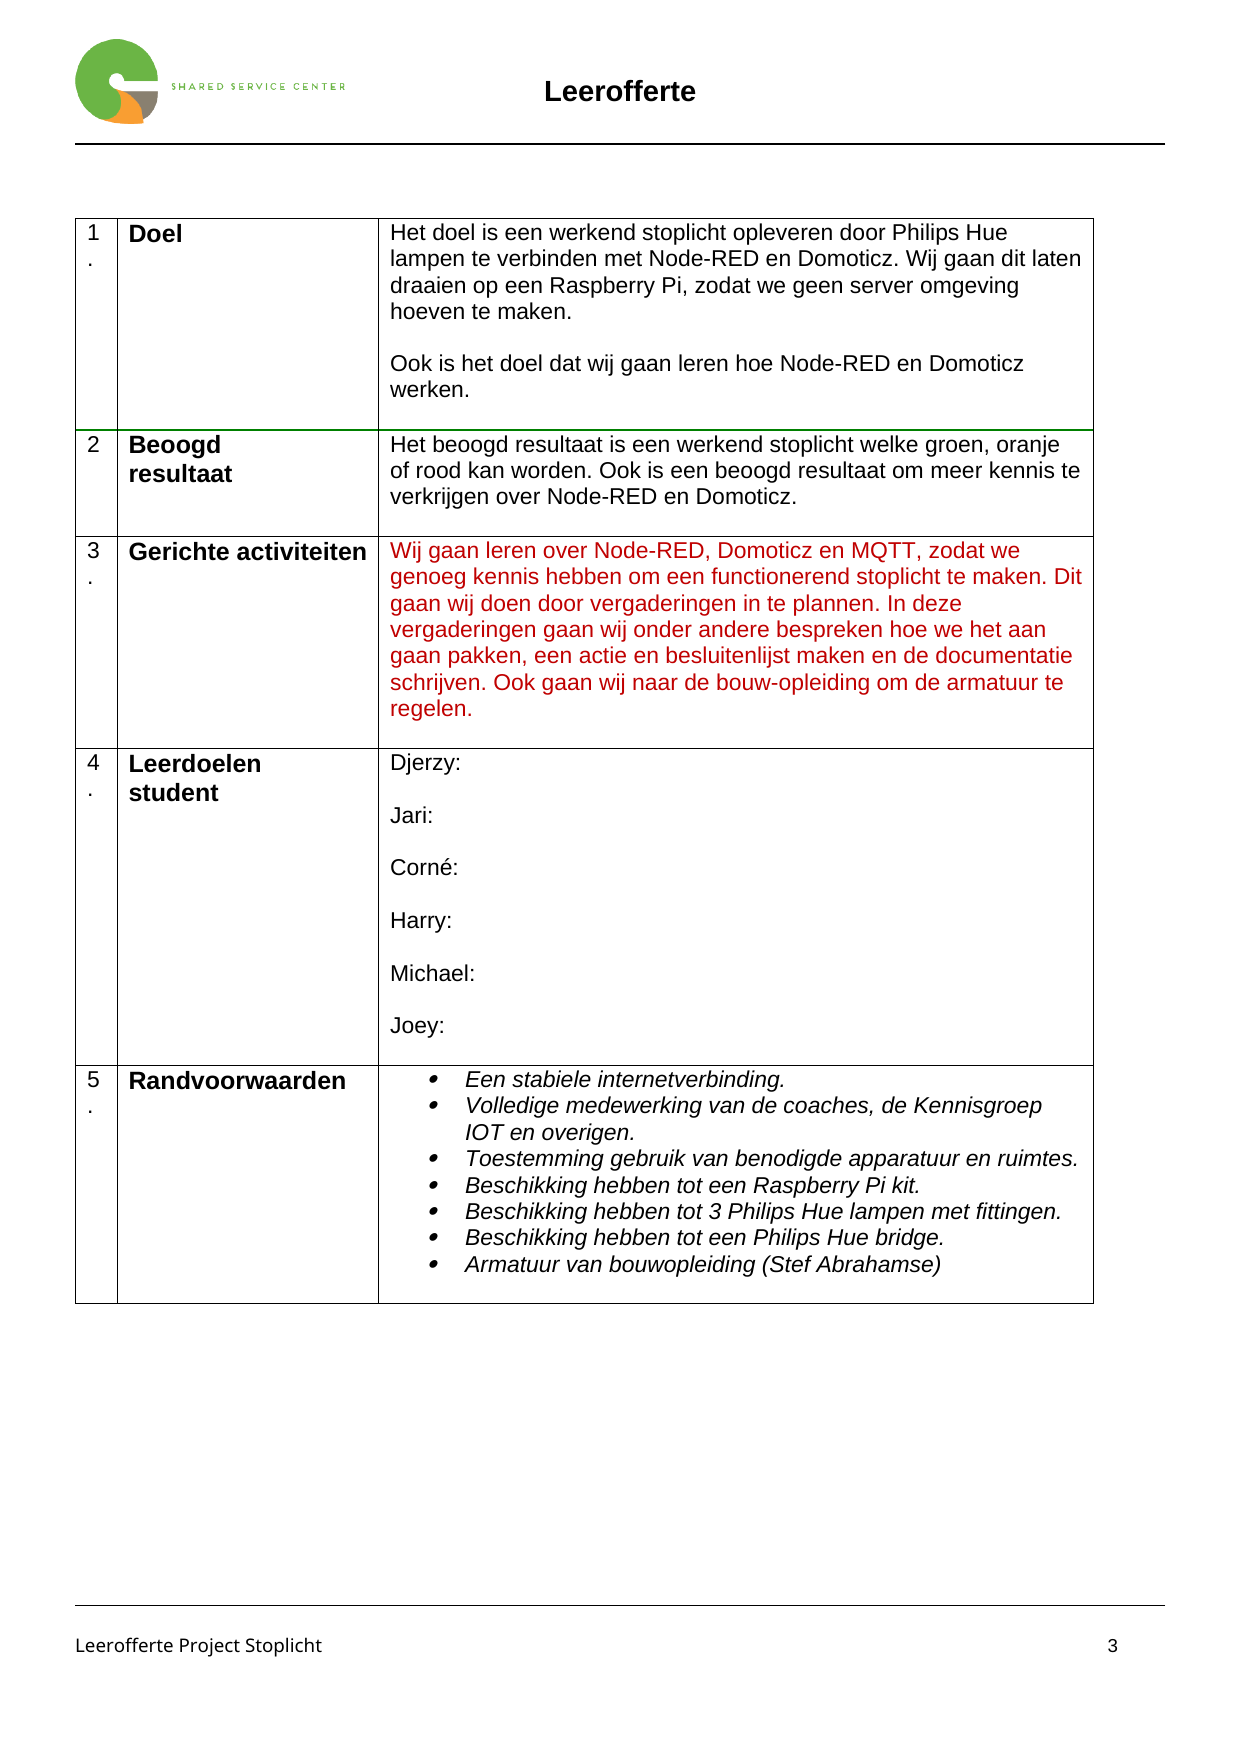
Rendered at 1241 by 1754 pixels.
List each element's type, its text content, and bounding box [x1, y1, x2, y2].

table_cell Wij gaan leren over Node-RED, Domoticz en MQTT, zodat we genoeg kennis hebben om een functionerend stoplicht te maken. Dit gaan wij doen door vergaderingen in te plannen. In deze vergaderingen gaan wij onder andere bespreken hoe we het aan gaan pakken, een actie en besluitenlijst maken en de documentatie schrijven. Ook gaan wij naar de bouw-opleiding om de armatuur te regelen. [379, 537, 1093, 748]
table_cell Beoogd resultaat [118, 431, 378, 536]
table_cell Een stabiele internetverbinding. Volledige medewerking van de coaches, de Kennisgroep IOT en overigen. Toestemming gebruik van benodigde apparatuur en ruimtes. Beschikking hebben tot een Raspberry Pi kit. Beschikking hebben tot 3 Philips Hue lampen met fittingen. Beschikking hebben tot een Philips Hue bridge. Armatuur van bouwopleiding (Stef Abrahamse) [379, 1066, 1093, 1303]
table_header 1. [76, 219, 117, 429]
table_cell 4. [76, 749, 117, 1065]
table_cell 5. [76, 1066, 117, 1303]
table_cell Randvoorwaarden [118, 1066, 378, 1303]
table_cell Leerdoelen student [118, 749, 378, 1065]
table_cell Gerichte activiteiten [118, 537, 378, 748]
table_header Doel [118, 219, 378, 429]
picture [75, 39, 345, 124]
table_cell 3. [76, 537, 117, 748]
table_cell Het beoogd resultaat is een werkend stoplicht welke groen, oranje of rood kan worden. Ook is een beoogd resultaat om meer kennis te verkrijgen over Node-RED en Domoticz. [379, 431, 1093, 536]
table_cell 2 [76, 431, 117, 536]
table_header Het doel is een werkend stoplicht opleveren door Philips Hue lampen te verbinden met Node-RED en Domoticz. Wij gaan dit laten draaien op een Raspberry Pi, zodat we geen server omgeving hoeven te maken. Ook is het doel dat wij gaan leren hoe Node-RED en Domoticz werken. [379, 219, 1093, 429]
table_cell Djerzy: Jari: Corné: Harry: Michael: Joey: [379, 749, 1093, 1065]
